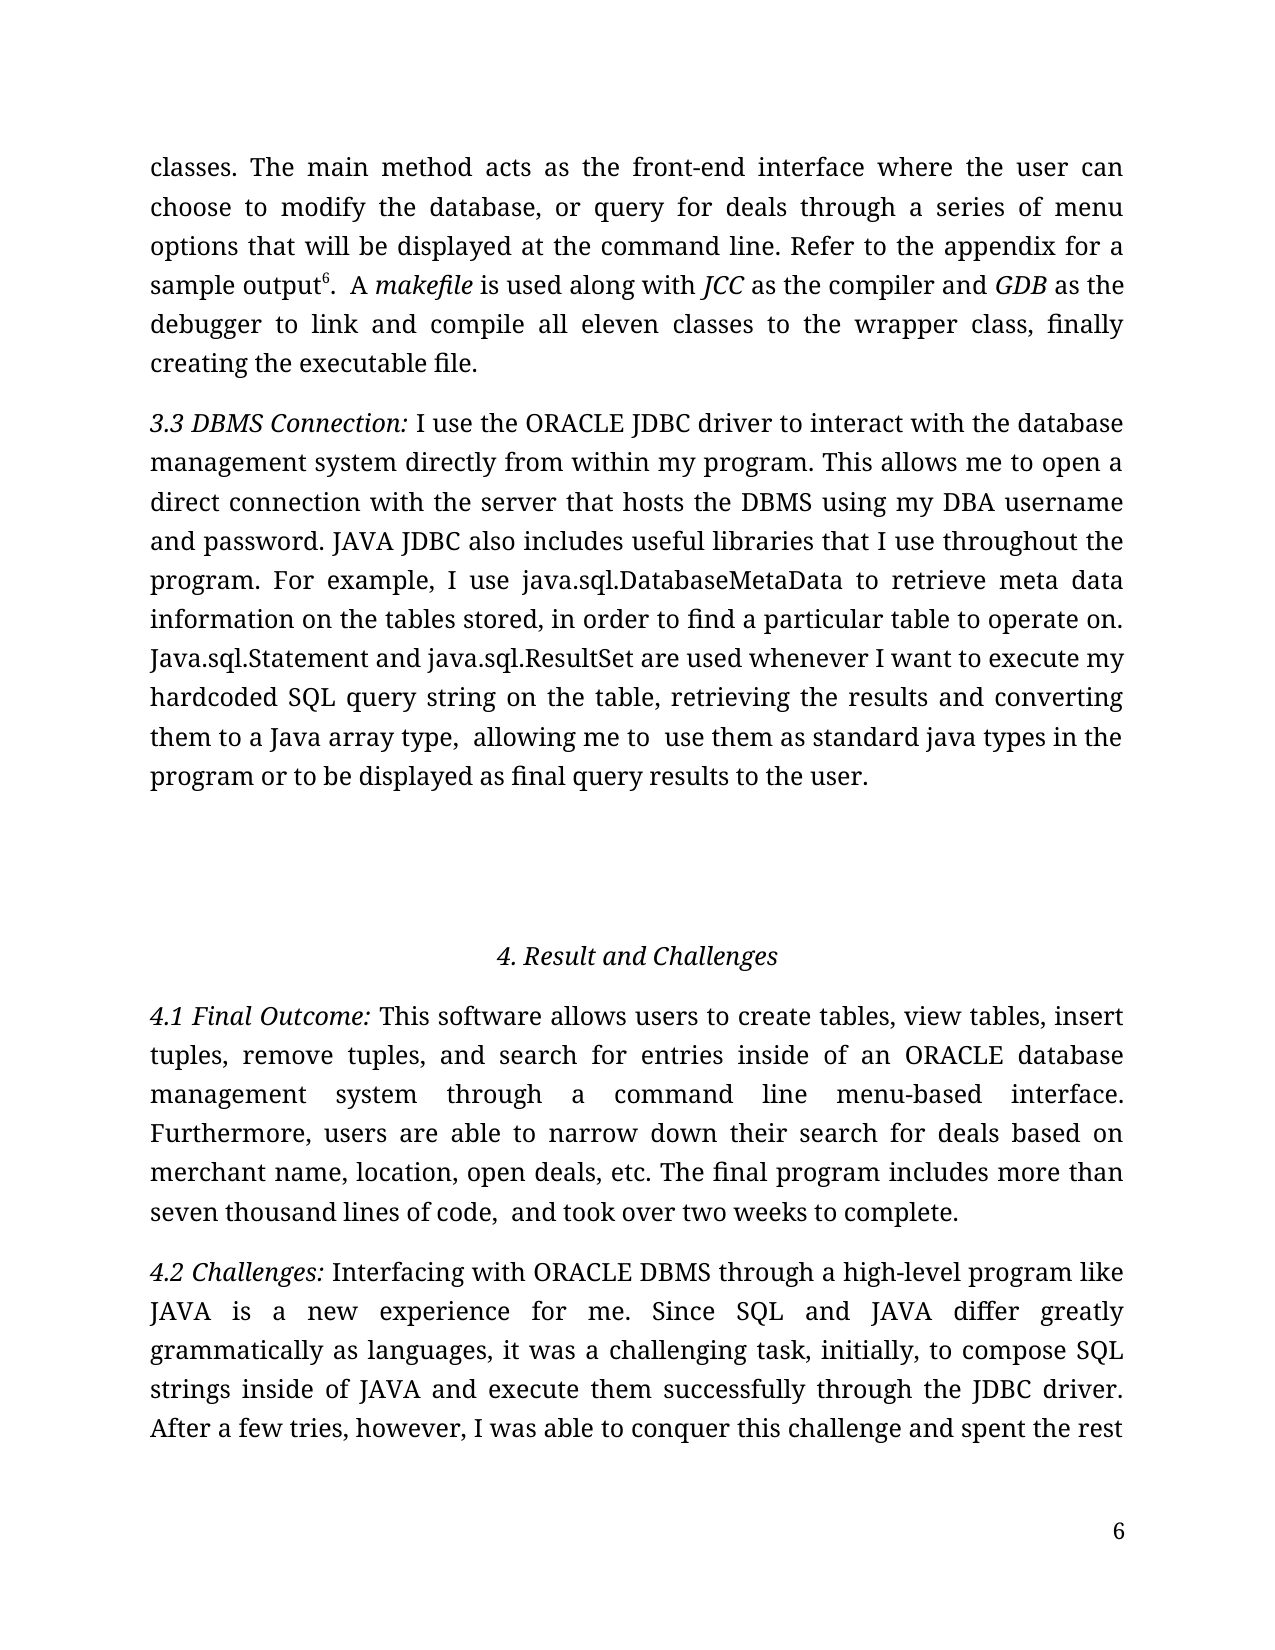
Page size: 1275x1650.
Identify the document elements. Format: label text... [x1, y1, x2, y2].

text 3.3 DBMS Connection: I use the ORACLE JDBC driver to interact with the database management system directly from within my program. This allows me to open a direct connection with the server that hosts the DBMS using my DBA username and password. JAVA JDBC also includes useful libraries that I use throughout the program. For example, I use java.sql.DatabaseMetaData to retrieve meta data information on the tables stored, in order to find a particular table to operate on. Java.sql.Statement and java.sql.ResultSet are used whenever I want to execute my hardcoded SQL query string on the table, retrieving the results and converting them to a Java array type, allowing me to use them as standard java types in the program or to be displayed as final query results to the user. [150, 406, 1125, 792]
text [150, 150, 1125, 380]
text 4.1 Final Outcome: This software allows users to create tables, view tables, insert tuples, remove tuples, and search for entries inside of an ORACLE database management system through a command line menu-based interface. Furthermore, users are able to narrow down their search for deals based on merchant name, location, open deals, etc. The final program includes more than seven thousand lines of code, and took over two weeks to complete. [150, 998, 1125, 1228]
text 4. Result and Challenges [150, 938, 1125, 972]
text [150, 1254, 1125, 1445]
